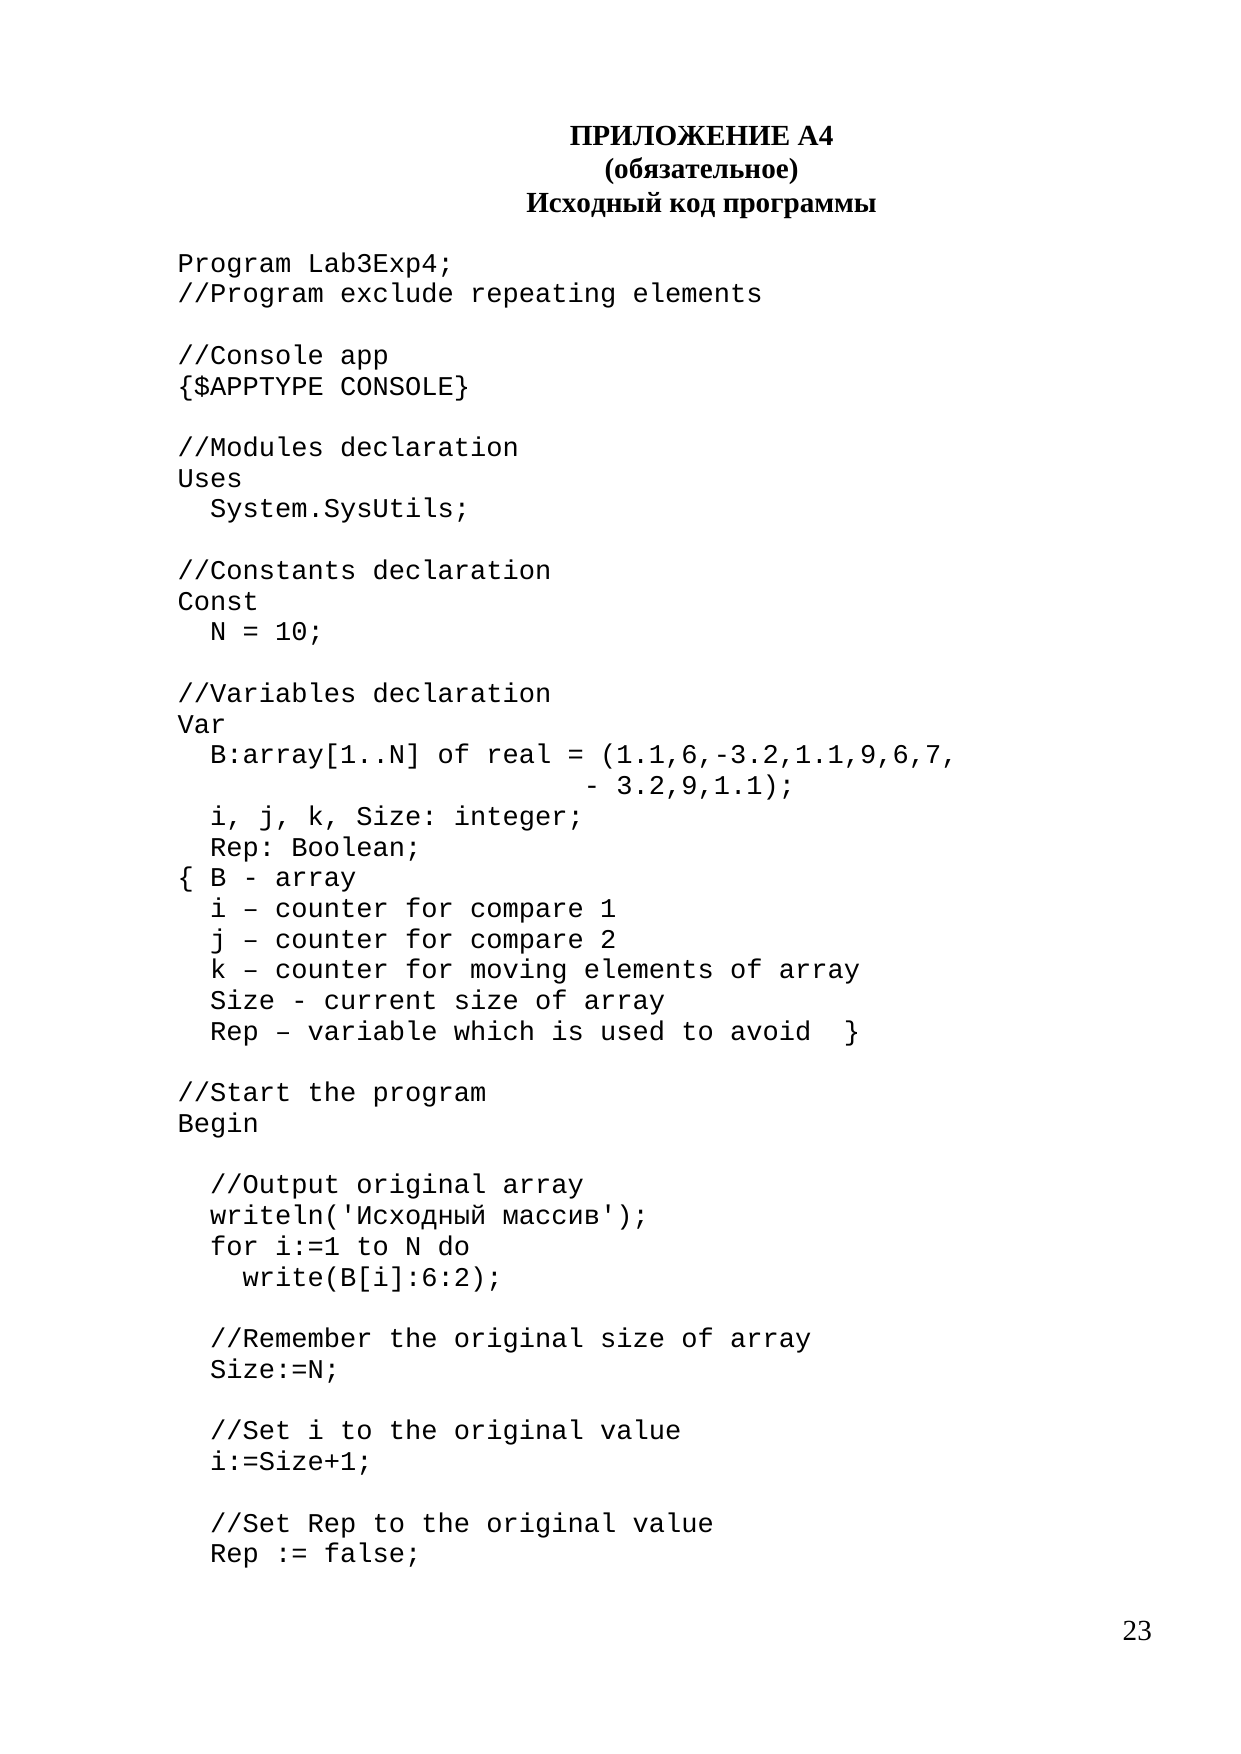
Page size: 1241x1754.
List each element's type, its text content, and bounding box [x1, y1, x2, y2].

text Begin [177, 1110, 1152, 1141]
text Rep – variable which is used to avoid } [177, 1018, 1152, 1048]
text B:array[1..N] of real = (1.1,6,-3.2,1.1,9,6,7, [177, 741, 1152, 772]
text i:=Size+1; [177, 1448, 1152, 1479]
text {$APPTYPE CONSOLE} [177, 372, 1152, 403]
text Var [177, 710, 1152, 741]
text //Constants declaration [177, 557, 1152, 587]
text j – counter for compare 2 [177, 926, 1152, 956]
text System.SysUtils; [177, 495, 1152, 526]
text write(B[i]:6:2); [177, 1263, 1152, 1294]
text Program Lab3Exp4; [177, 249, 1152, 280]
text Приложение А4 [177, 118, 1152, 152]
text i, j, k, Size: integer; [177, 803, 1152, 833]
text Size:=N; [177, 1356, 1152, 1386]
text //Output original array [177, 1171, 1152, 1202]
text //Remember the original size of array [177, 1325, 1152, 1356]
text N = 10; [177, 618, 1152, 649]
text Uses [177, 464, 1152, 495]
text Size - current size of array [177, 987, 1152, 1018]
text //Modules declaration [177, 434, 1152, 464]
text //Console app [177, 342, 1152, 372]
text - 3.2,9,1.1); [177, 772, 1152, 803]
text Исходный код программы [177, 185, 1152, 219]
text i – counter for compare 1 [177, 895, 1152, 926]
text for i:=1 to N do [177, 1233, 1152, 1263]
text //Variables declaration [177, 680, 1152, 710]
text { B - array [177, 864, 1152, 895]
text writeln('Исходный массив'); [177, 1202, 1152, 1233]
text //Set i to the original value [177, 1417, 1152, 1448]
text //Set Rep to the original value [177, 1509, 1152, 1540]
text Rep: Boolean; [177, 833, 1152, 864]
text //Start the program [177, 1079, 1152, 1110]
text k – counter for moving elements of array [177, 956, 1152, 987]
text //Program exclude repeating elements [177, 280, 1152, 311]
text (обязательное) [177, 152, 1152, 185]
text Const [177, 587, 1152, 618]
text Rep := false; [177, 1540, 1152, 1571]
